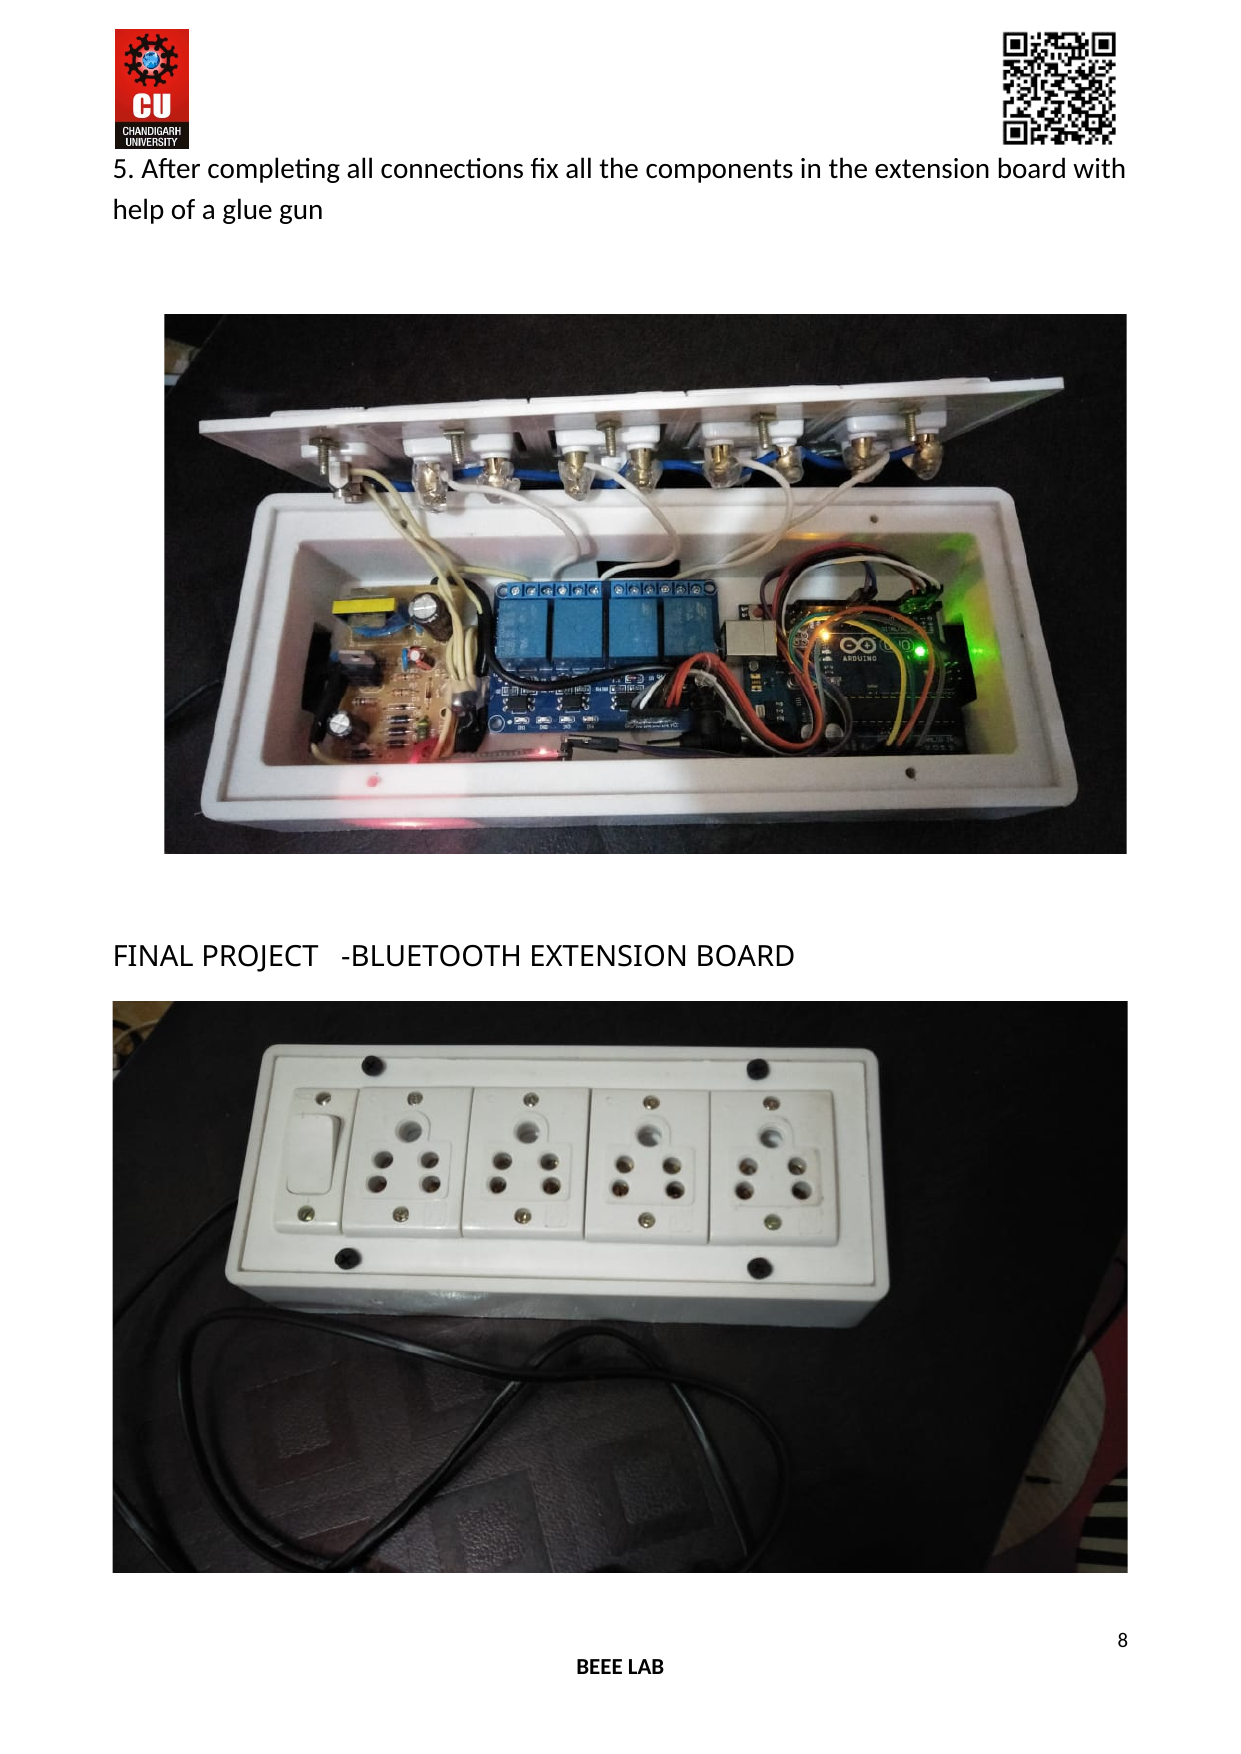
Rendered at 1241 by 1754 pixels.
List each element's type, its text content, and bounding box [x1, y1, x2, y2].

text 5. After completing all connections fix all the components in the extension board with help of a glue gun [112, 150, 1128, 227]
picture [1000, 30, 1119, 150]
picture [112, 1001, 1128, 1573]
picture [164, 314, 1127, 854]
text FINAL PROJECT -BLUETOOTH EXTENSION BOARD [112, 935, 1128, 974]
picture [115, 29, 189, 149]
